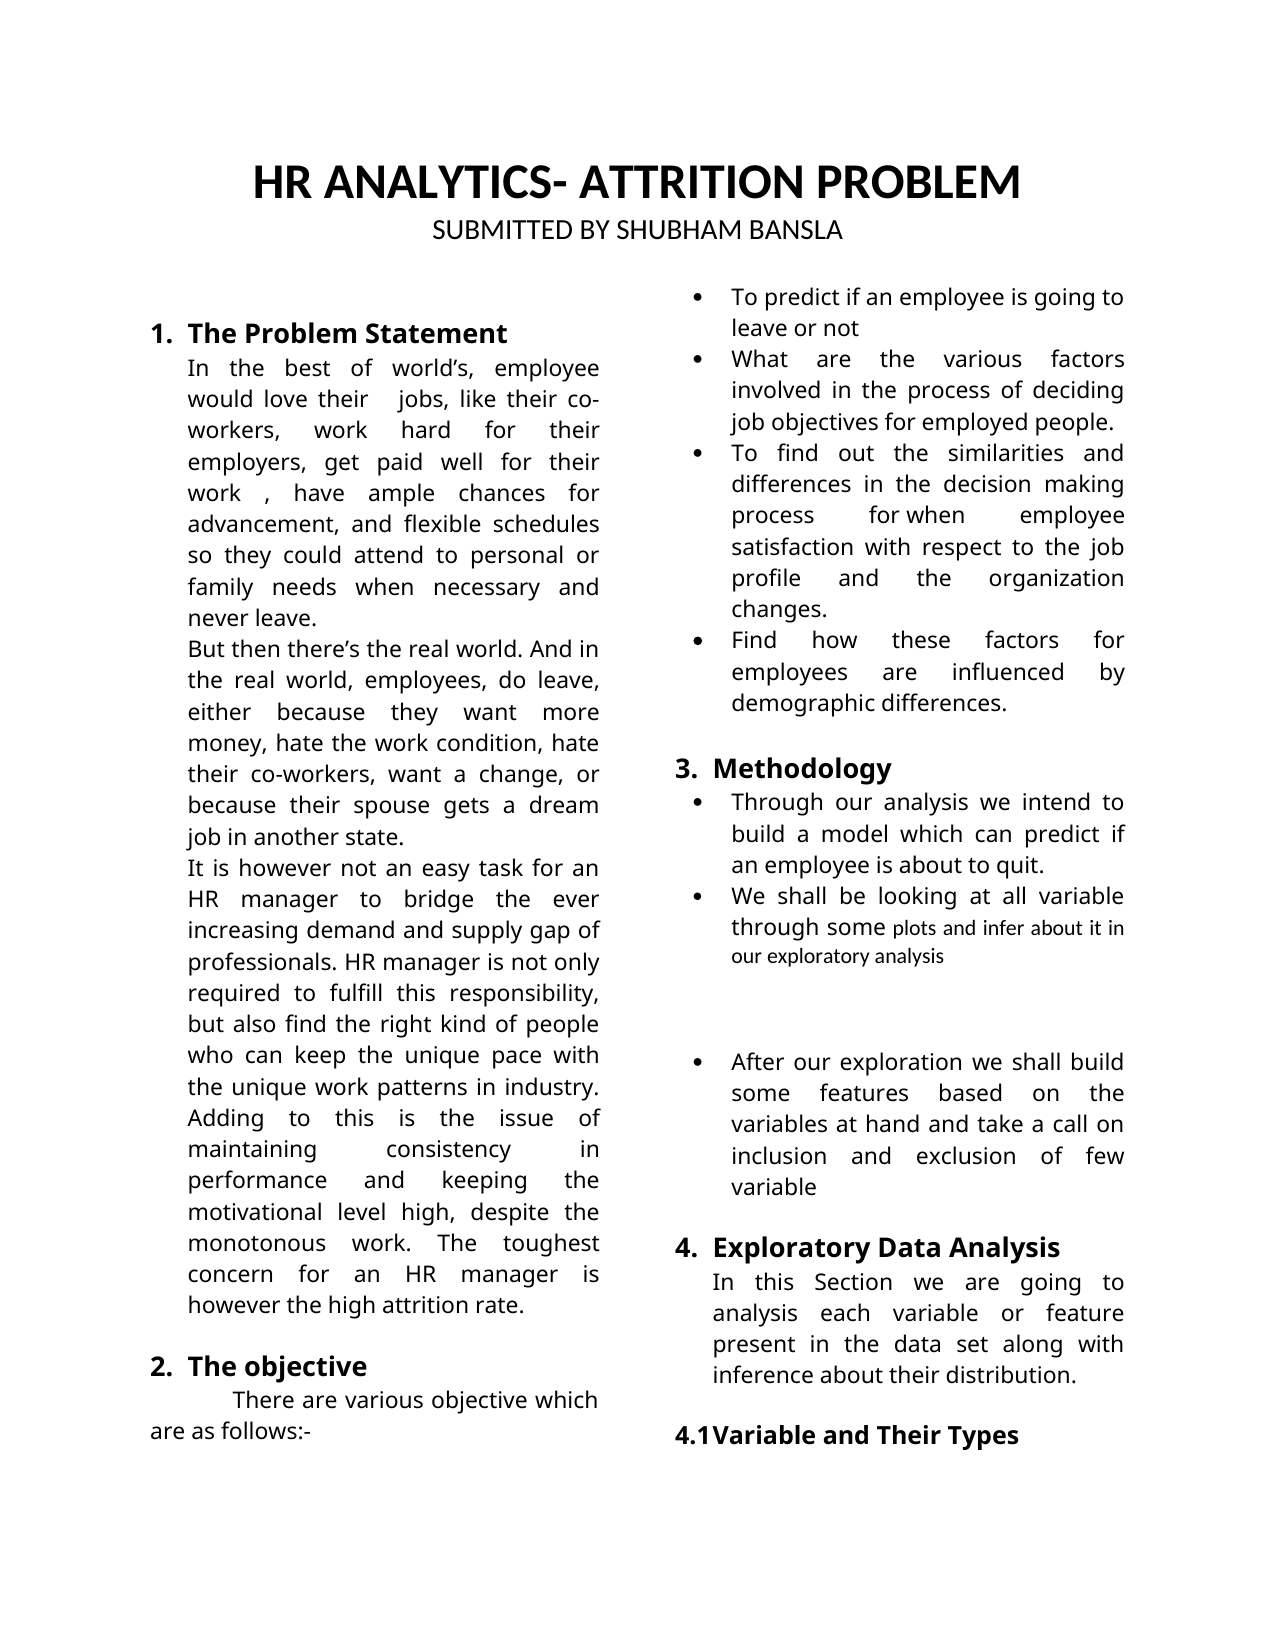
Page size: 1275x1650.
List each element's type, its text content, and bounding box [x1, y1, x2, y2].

list The objective [150, 1347, 600, 1384]
text In the best of world’s, employee would love their jobs, like their co-workers, work hard for their employers, get paid well for their work , have ample chances for advancement, and flexible schedules so they could attend to personal or family needs when necessary and never leave. [187, 352, 600, 633]
text There are various objective which are as follows:- [150, 1384, 600, 1446]
text HR ANALYTICS- ATTRITION PROBLEM [150, 150, 1125, 211]
list Variable and Their Types [675, 1417, 1125, 1451]
list What are the various factors involved in the process of deciding job objectives for employed people. [694, 343, 1125, 437]
list The Problem Statement [150, 315, 600, 352]
list Find how these factors for employees are influenced by demographic differences. [694, 624, 1125, 718]
list To predict if an employee is going to leave or not [694, 281, 1125, 343]
list Exploratory Data Analysis [675, 1229, 1125, 1266]
list To find out the similarities and differences in the decision making process for when employee satisfaction with respect to the job profile and the organization changes. [694, 437, 1125, 624]
list We shall be looking at all variable through some plots and infer about it in our exploratory analysis [694, 880, 1125, 969]
list After our exploration we shall build some features based on the variables at hand and take a call on inclusion and exclusion of few variable [694, 1046, 1125, 1202]
text But then there’s the real world. And in the real world, employees, do leave, either because they want more money, hate the work condition, hate their co-workers, want a change, or because their spouse gets a dream job in another state. [187, 633, 600, 852]
list Through our analysis we intend to build a model which can predict if an employee is about to quit. [694, 786, 1125, 880]
text In this Section we are going to analysis each variable or feature present in the data set along with inference about their distribution. [712, 1266, 1125, 1391]
list Methodology [675, 749, 1125, 786]
text It is however not an easy task for an HR manager to bridge the ever increasing demand and supply gap of professionals. HR manager is not only required to fulfill this responsibility, but also find the right kind of people who can keep the unique pace with the unique work patterns in industry. Adding to this is the issue of maintaining consistency in performance and keeping the motivational level high, despite the monotonous work. The toughest concern for an HR manager is however the high attrition rate. [187, 852, 600, 1320]
text SUBMITTED BY SHUBHAM BANSLA [150, 211, 1125, 247]
